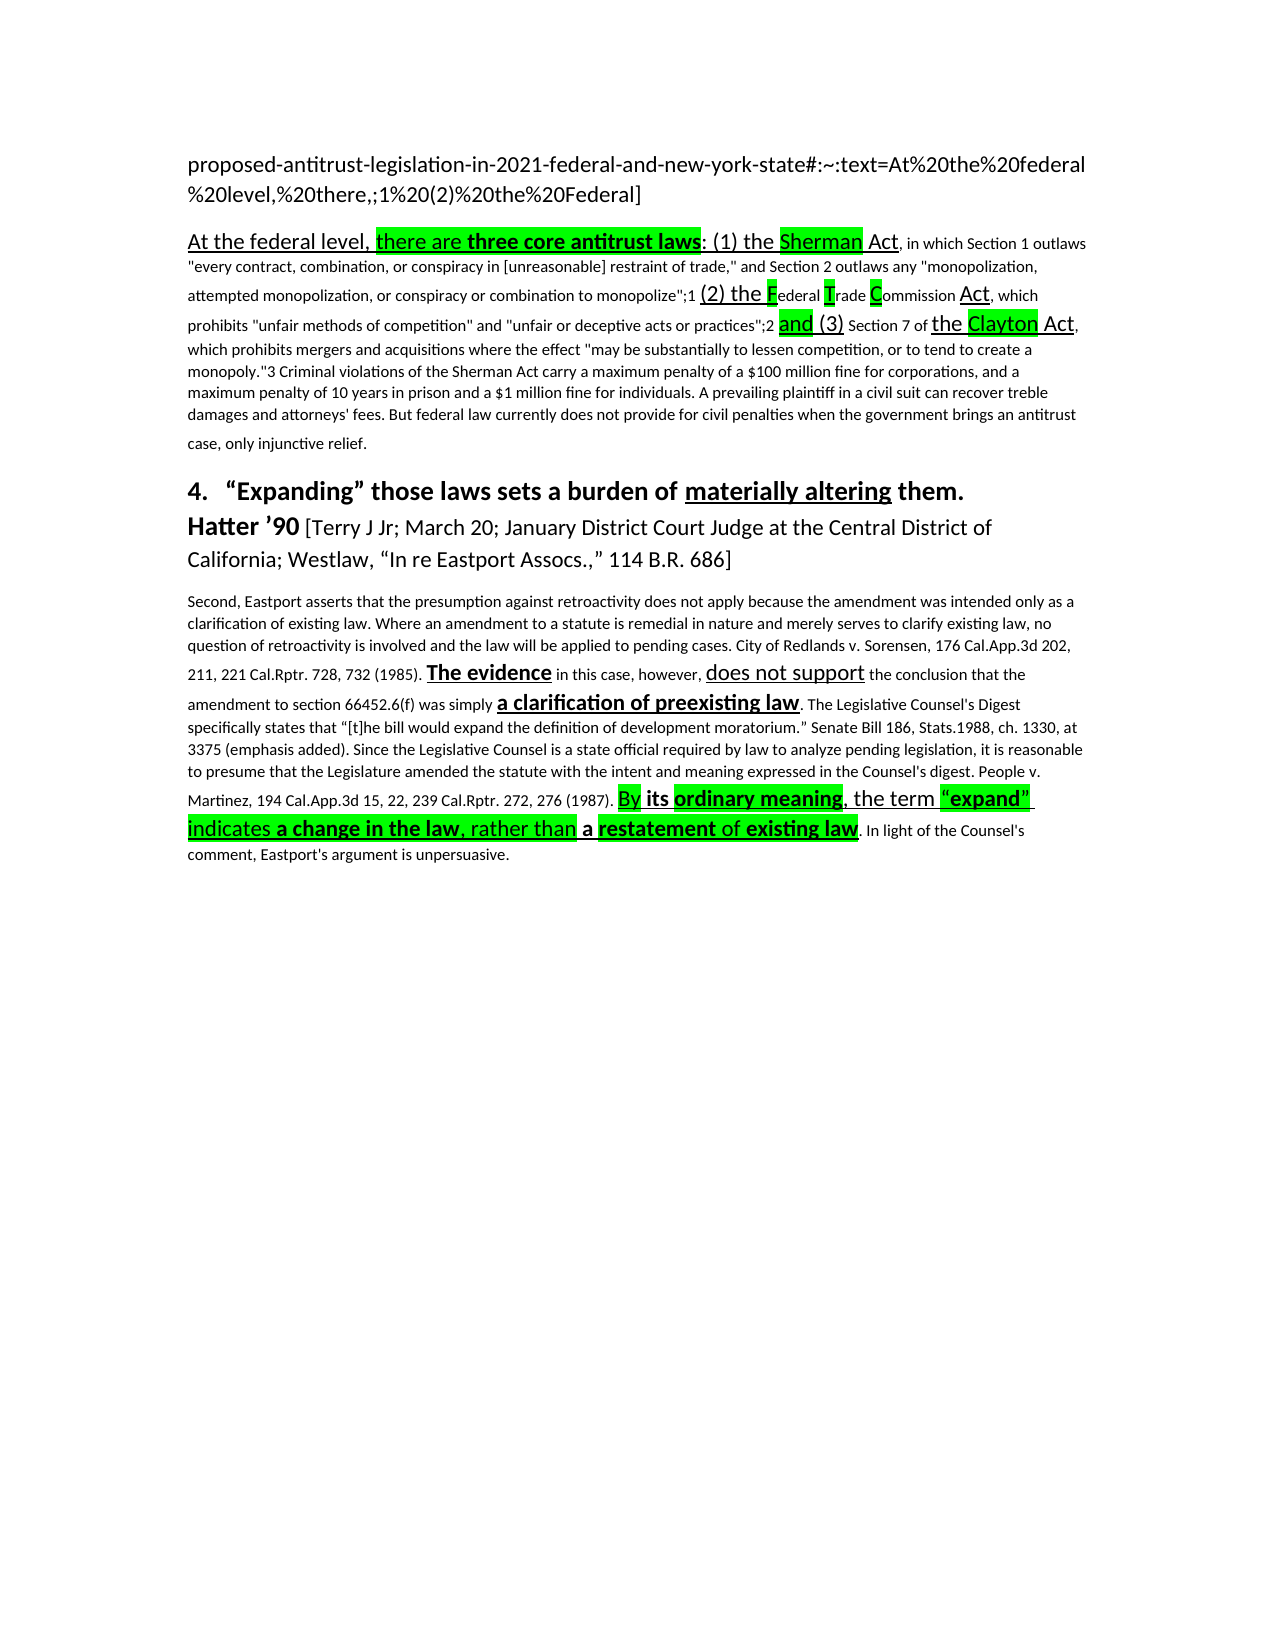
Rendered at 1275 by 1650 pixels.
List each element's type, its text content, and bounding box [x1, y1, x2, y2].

text At the federal level, there are three core antitrust laws: (1) the Sherman Act, in which Section 1 outlaws "every contract, combination, or conspiracy in [unreasonable] restraint of trade," and Section 2 outlaws any "monopolization, attempted monopolization, or conspiracy or combination to monopolize";1 (2) the Federal Trade Commission Act, which prohibits "unfair methods of competition" and "unfair or deceptive acts or practices";2 and (3) Section 7 of the Clayton Act, which prohibits mergers and acquisitions where the effect "may be substantially to lessen competition, or to tend to create a monopoly."3 Criminal violations of the Sherman Act carry a maximum penalty of a $100 million fine for corporations, and a maximum penalty of 10 years in prison and a $1 million fine for individuals. A prevailing plaintiff in a civil suit can recover treble damages and attorneys' fees. But federal law currently does not provide for civil penalties when the government brings an antitrust case, only injunctive relief. [187, 227, 1087, 455]
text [187, 150, 1087, 208]
text Hatter ’90 [Terry J Jr; March 20; January District Court Judge at the Central District of California; Westlaw, “In re Eastport Assocs.,” 114 B.R. 686] [187, 509, 1087, 573]
text Second, Eastport asserts that the presumption against retroactivity does not apply because the amendment was intended only as a clarification of existing law. Where an amendment to a statute is remedial in nature and merely serves to clarify existing law, no question of retroactivity is involved and the law will be applied to pending cases. City of Redlands v. Sorensen, 176 Cal.App.3d 202, 211, 221 Cal.Rptr. 728, 732 (1985). The evidence in this case, however, does not support the conclusion that the amendment to section 66452.6(f) was simply a clarification of preexisting law. The Legislative Counsel's Digest specifically states that “[t]he bill would expand the definition of development moratorium.” Senate Bill 186, Stats.1988, ch. 1330, at 3375 (emphasis added). Since the Legislative Counsel is a state official required by law to analyze pending legislation, it is reasonable to presume that the Legislature amended the statute with the intent and meaning expressed in the Counsel's digest. People v. Martinez, 194 Cal.App.3d 15, 22, 239 Cal.Rptr. 272, 276 (1987). By its ordinary meaning, the term “expand” indicates a change in the law, rather than a restatement of existing law. In light of the Counsel's comment, Eastport's argument is unpersuasive. [187, 592, 1087, 864]
subtitle “Expanding” those laws sets a burden of materially altering them. [187, 474, 1087, 507]
